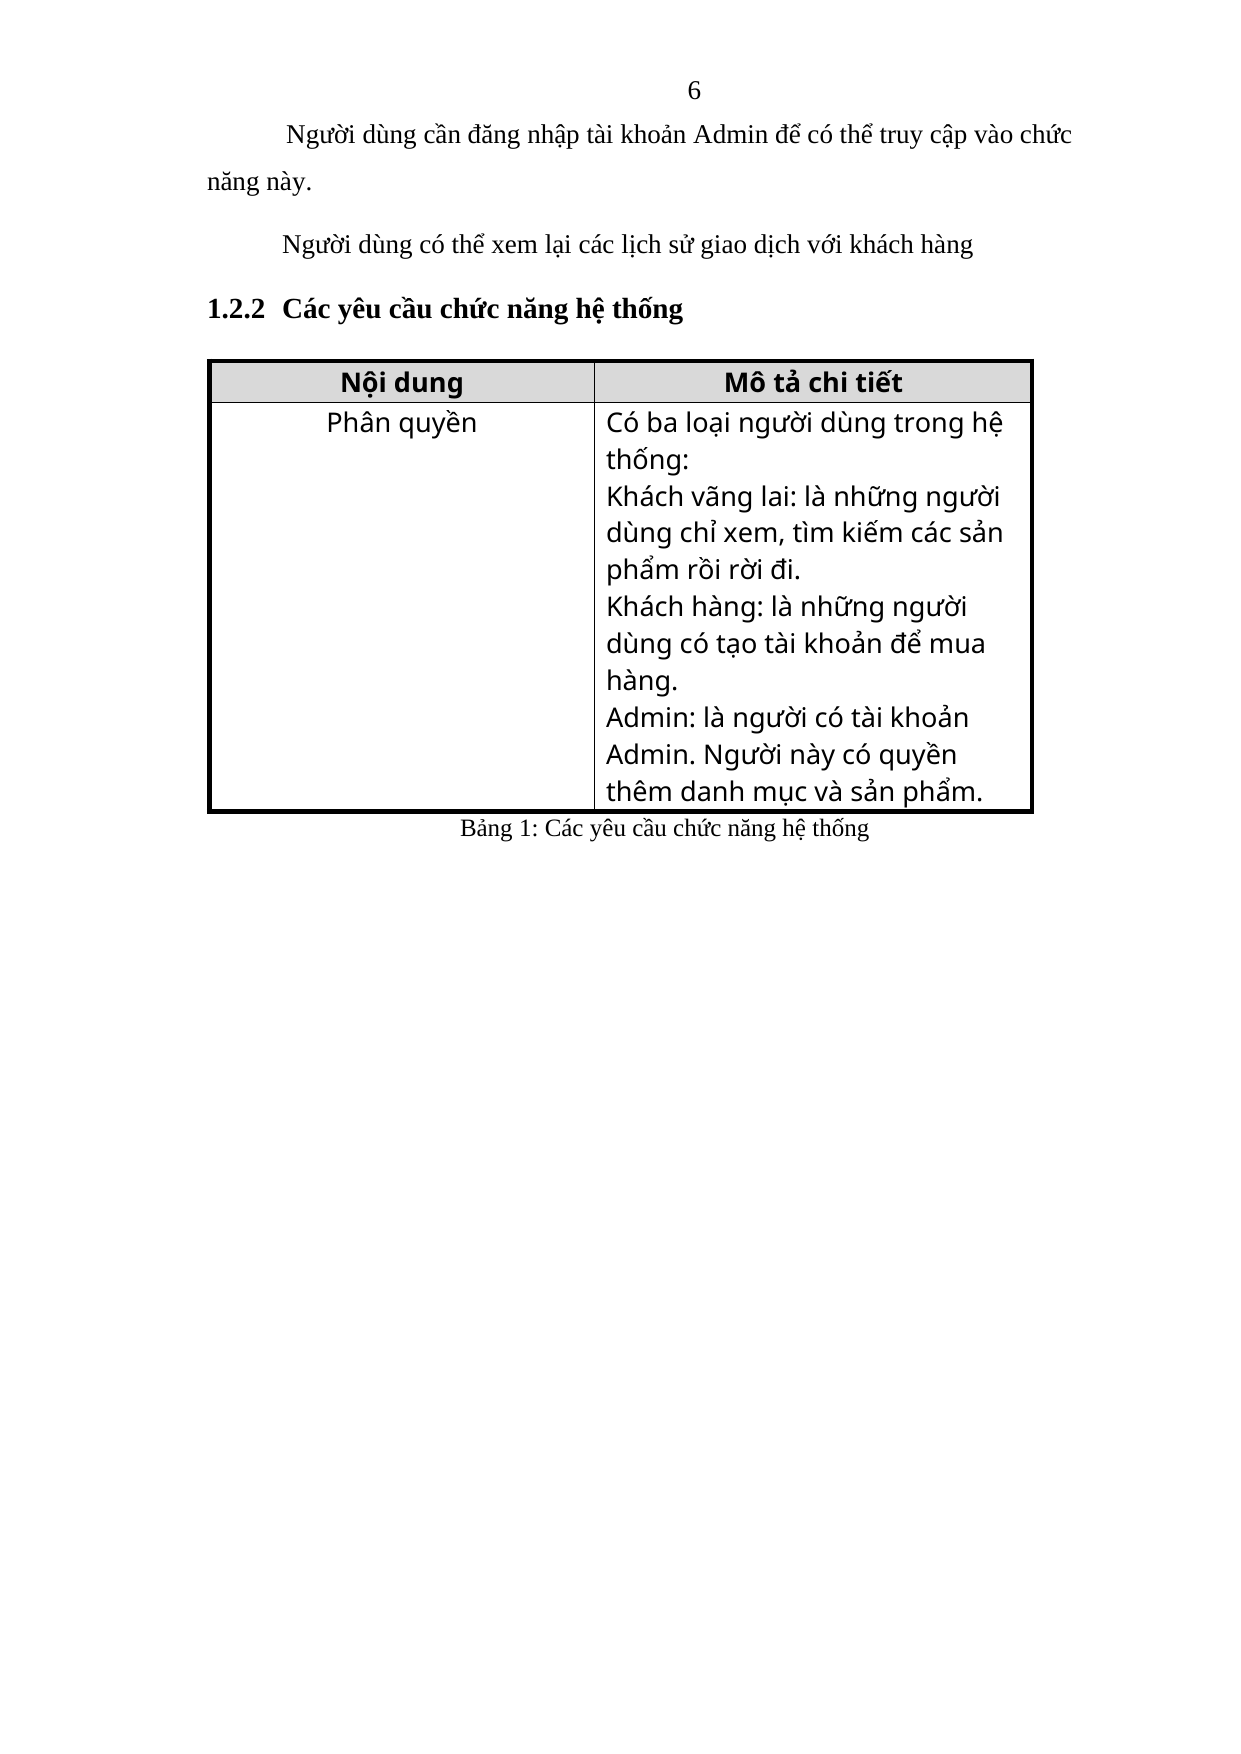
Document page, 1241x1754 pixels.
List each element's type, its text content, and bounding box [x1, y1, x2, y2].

list Các yêu cầu chức năng hệ thống [207, 291, 1122, 325]
table_header Nội dung [212, 363, 594, 402]
text Người dùng có thể xem lại các lịch sử giao dịch với khách hàng [207, 228, 1122, 259]
table_cell Phân quyền [212, 403, 594, 809]
text Bảng 1: Các yêu cầu chức năng hệ thống [207, 813, 1122, 842]
table_header Mô tả chi tiết [595, 363, 1030, 402]
text Người dùng cần đăng nhập tài khoản Admin để có thể truy cập vào chức năng này. [207, 118, 1122, 196]
table_cell Có ba loại người dùng trong hệ thống: Khách vãng lai: là những người dùng chỉ xem, tìm kiếm các sản phẩm rồi rời đi. Khách hàng: là những người dùng có tạo tài khoản để mua hàng. Admin: là người có tài khoản Admin. Người này có quyền thêm danh mục và sản phẩm. [595, 403, 1030, 809]
